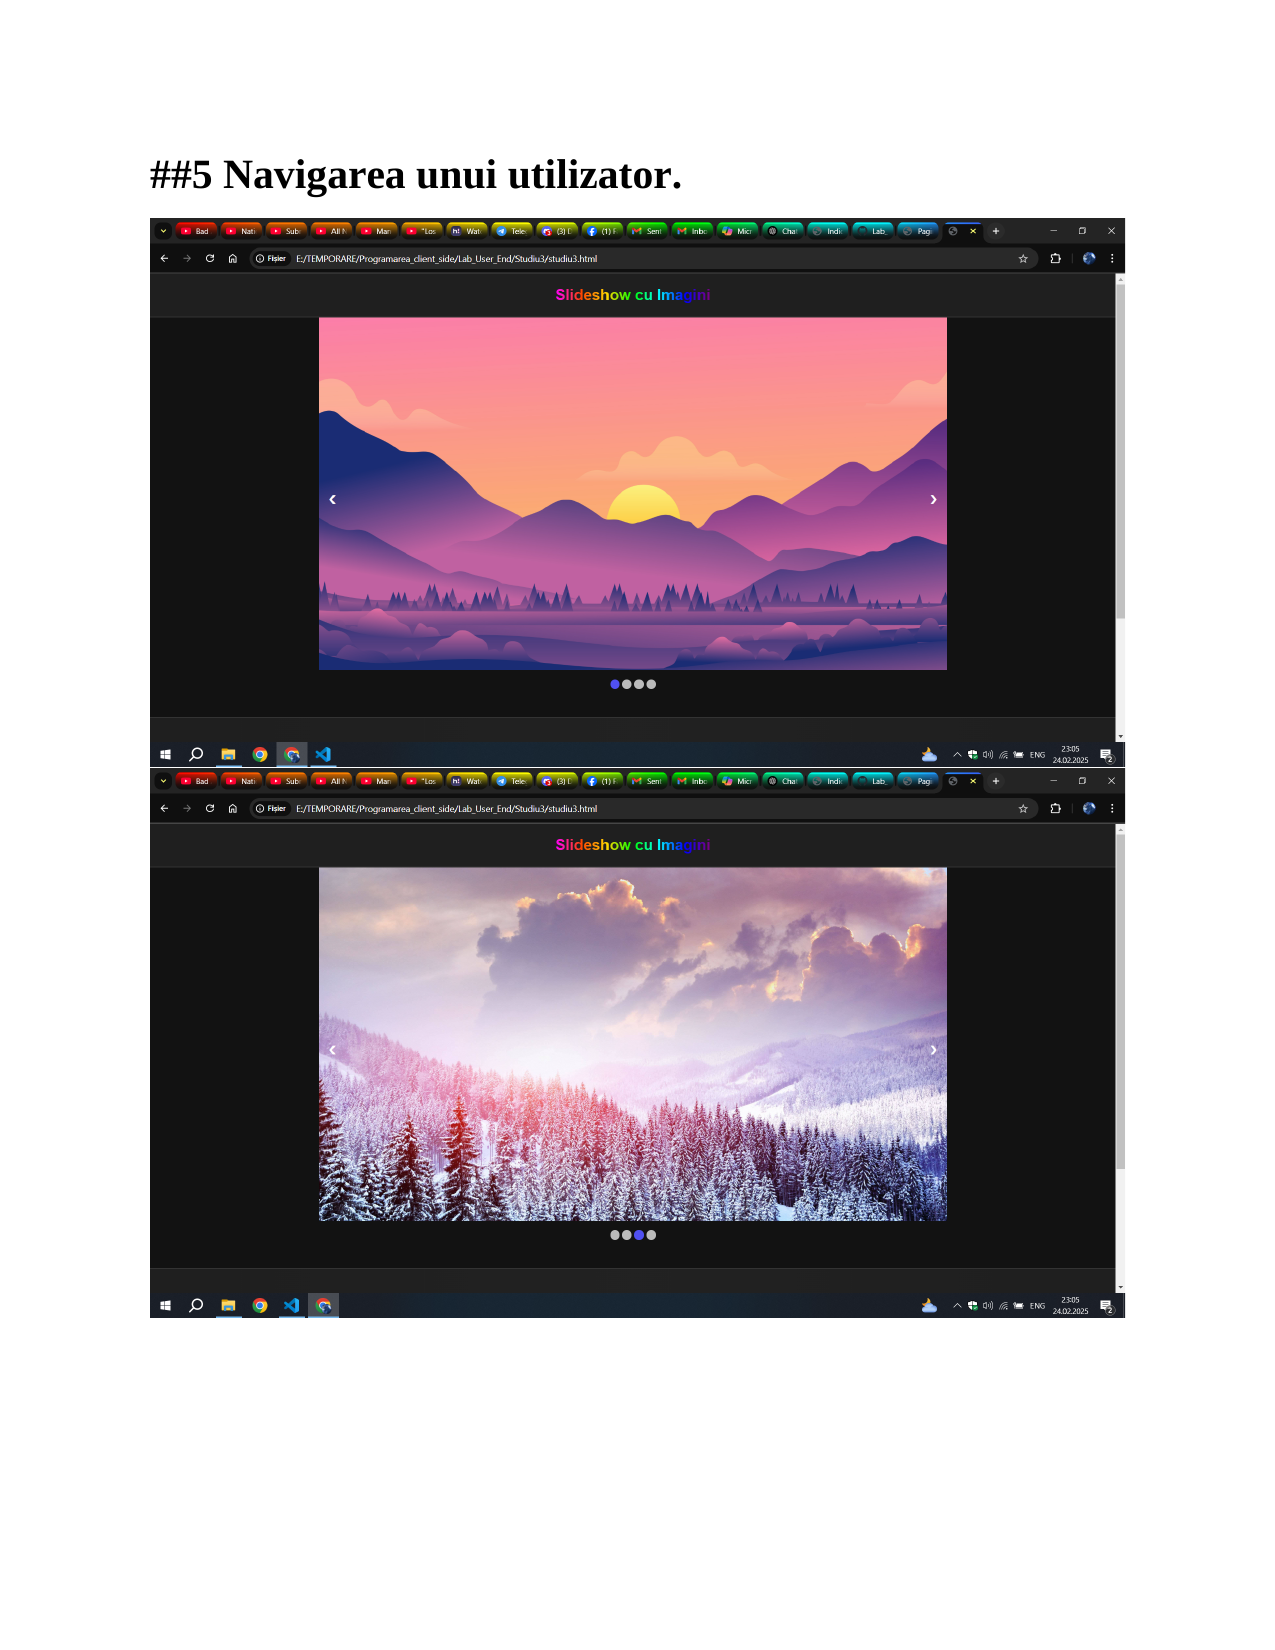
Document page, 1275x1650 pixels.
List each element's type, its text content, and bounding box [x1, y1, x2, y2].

text ##5 Navigarea unui utilizator. [150, 150, 1125, 198]
picture [150, 768, 1125, 1318]
picture [150, 218, 1125, 767]
